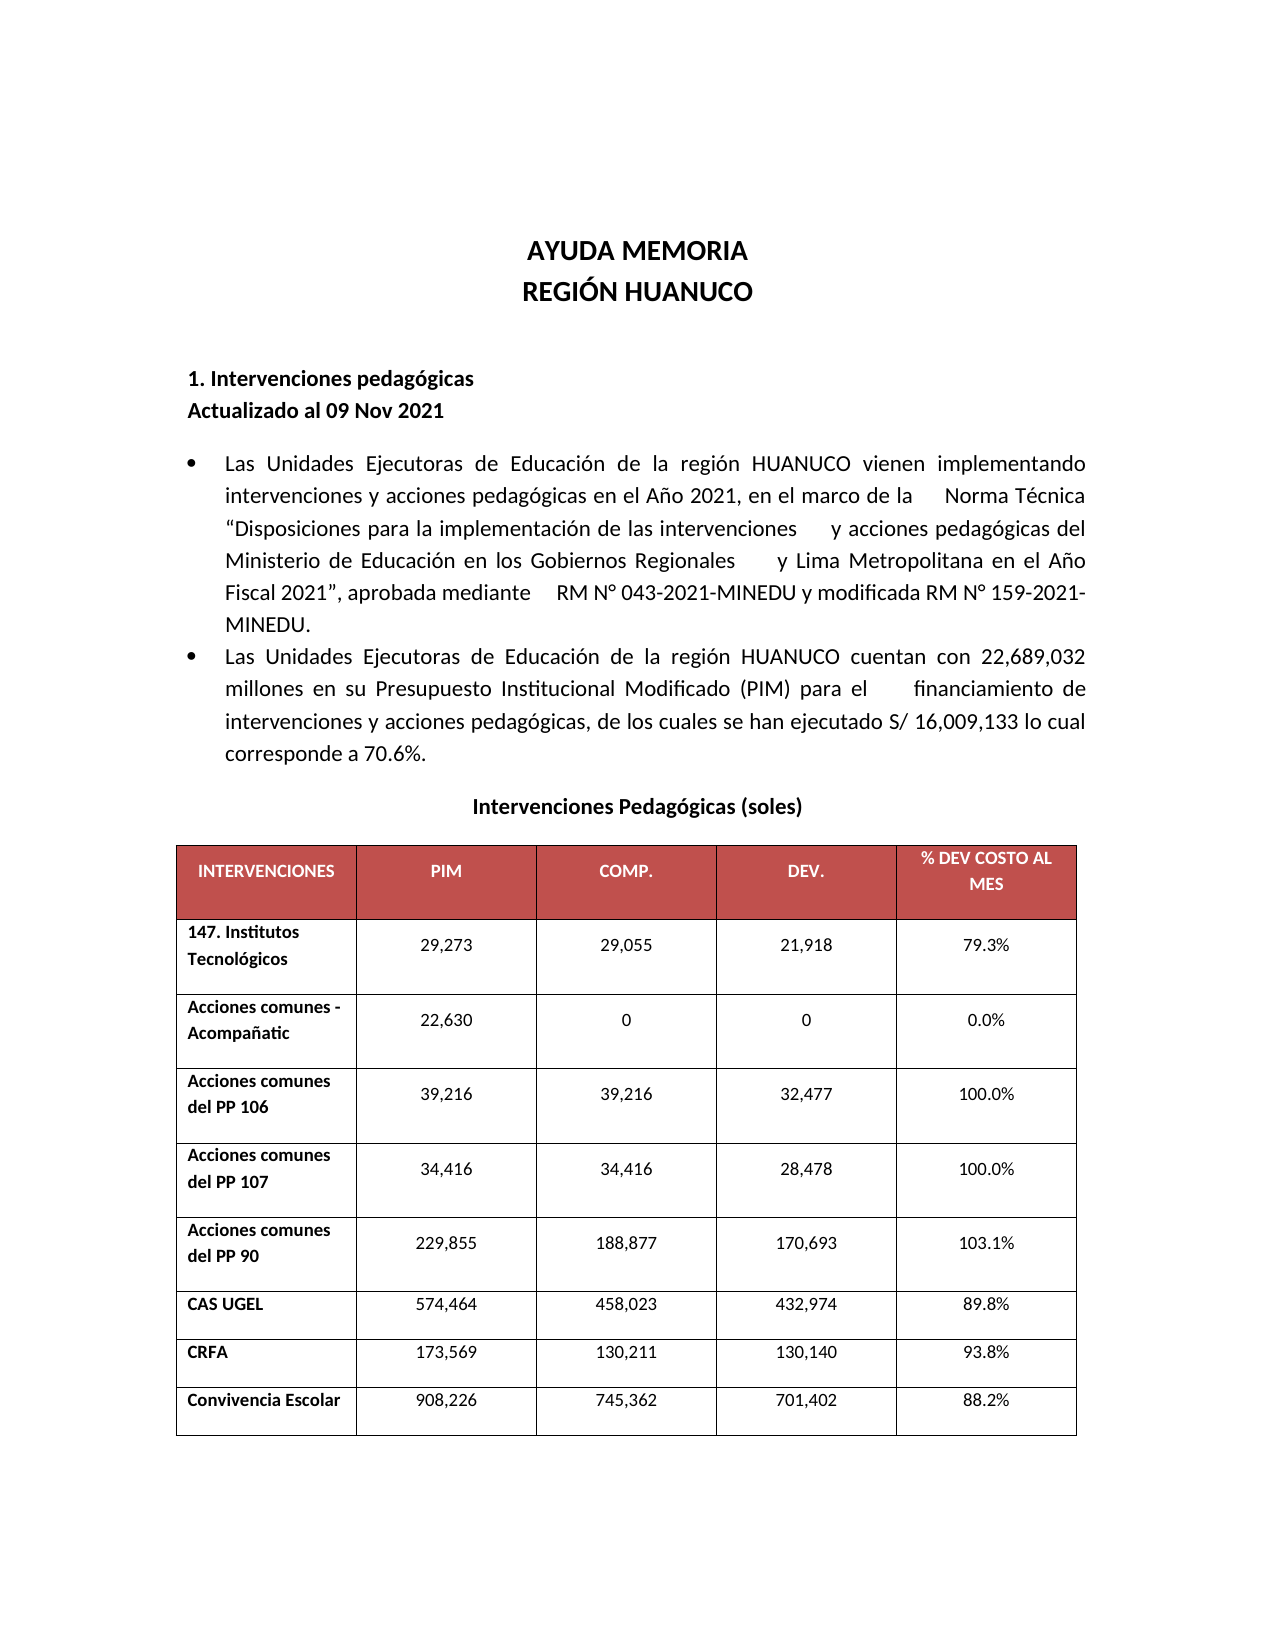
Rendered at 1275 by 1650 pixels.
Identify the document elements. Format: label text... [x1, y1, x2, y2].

table_cell 229,855 [357, 1218, 536, 1291]
table_cell 34,416 [537, 1144, 716, 1217]
text Actualizado al 09 Nov 2021 [187, 396, 1087, 424]
table_header COMP. [537, 846, 716, 919]
table_cell 170,693 [717, 1218, 896, 1291]
table_header % DEV COSTO AL MES [897, 846, 1076, 919]
table_cell Acciones comunes del PP 107 [177, 1144, 356, 1217]
table_cell CAS UGEL [177, 1292, 356, 1339]
table_cell 574,464 [357, 1292, 536, 1339]
table_header DEV. [717, 846, 896, 919]
table_cell 22,630 [357, 995, 536, 1068]
table_cell 29,055 [537, 920, 716, 994]
table_cell 39,216 [357, 1069, 536, 1142]
table_cell 79.3% [897, 920, 1076, 994]
table_cell 173,569 [357, 1340, 536, 1387]
table_cell Convivencia Escolar [177, 1388, 356, 1435]
table_cell 39,216 [537, 1069, 716, 1142]
table_cell Acciones comunes - Acompañatic [177, 995, 356, 1068]
table_cell 908,226 [357, 1388, 536, 1435]
table_cell 103.1% [897, 1218, 1076, 1291]
table_header INTERVENCIONES [177, 846, 356, 919]
text Intervenciones Pedagógicas (soles) [187, 792, 1087, 820]
table_cell 100.0% [897, 1069, 1076, 1142]
table_cell 34,416 [357, 1144, 536, 1217]
table_cell 701,402 [717, 1388, 896, 1435]
table_cell 21,918 [717, 920, 896, 994]
table_cell Acciones comunes del PP 90 [177, 1218, 356, 1291]
table_cell 89.8% [897, 1292, 1076, 1339]
table_cell 93.8% [897, 1340, 1076, 1387]
table_cell 0.0% [897, 995, 1076, 1068]
table_cell 100.0% [897, 1144, 1076, 1217]
table_cell Acciones comunes del PP 106 [177, 1069, 356, 1142]
title AYUDA MEMORIA REGIÓN HUANUCO [187, 232, 1087, 309]
table_cell 188,877 [537, 1218, 716, 1291]
table_cell 147. Institutos Tecnológicos [177, 920, 356, 994]
table_cell 32,477 [717, 1069, 896, 1142]
table_cell 458,023 [537, 1292, 716, 1339]
list Las Unidades Ejecutoras de Educación de la región HUANUCO cuentan con 22,689,032 millones en su Presupuesto Institucional Modificado (PIM) para el financiamiento de intervenciones y acciones pedagógicas, de los cuales se han ejecutado S/ 16,009,133 lo cual corresponde a 70.6%. [187, 642, 1087, 767]
subtitle 1. Intervenciones pedagógicas [187, 364, 1087, 392]
table_cell 28,478 [717, 1144, 896, 1217]
table_cell 0 [717, 995, 896, 1068]
table_cell 130,140 [717, 1340, 896, 1387]
table_cell 0 [537, 995, 716, 1068]
table_cell 29,273 [357, 920, 536, 994]
table_cell 130,211 [537, 1340, 716, 1387]
list Las Unidades Ejecutoras de Educación de la región HUANUCO vienen implementando intervenciones y acciones pedagógicas en el Año 2021, en el marco de la Norma Técnica “Disposiciones para la implementación de las intervenciones y acciones pedagógicas del Ministerio de Educación en los Gobiernos Regionales y Lima Metropolitana en el Año Fiscal 2021”, aprobada mediante RM N° 043-2021-MINEDU y modificada RM N° 159-2021-MINEDU. [187, 449, 1087, 638]
table_cell 432,974 [717, 1292, 896, 1339]
table_cell 745,362 [537, 1388, 716, 1435]
table_cell 88.2% [897, 1388, 1076, 1435]
table_cell CRFA [177, 1340, 356, 1387]
table_header PIM [357, 846, 536, 919]
